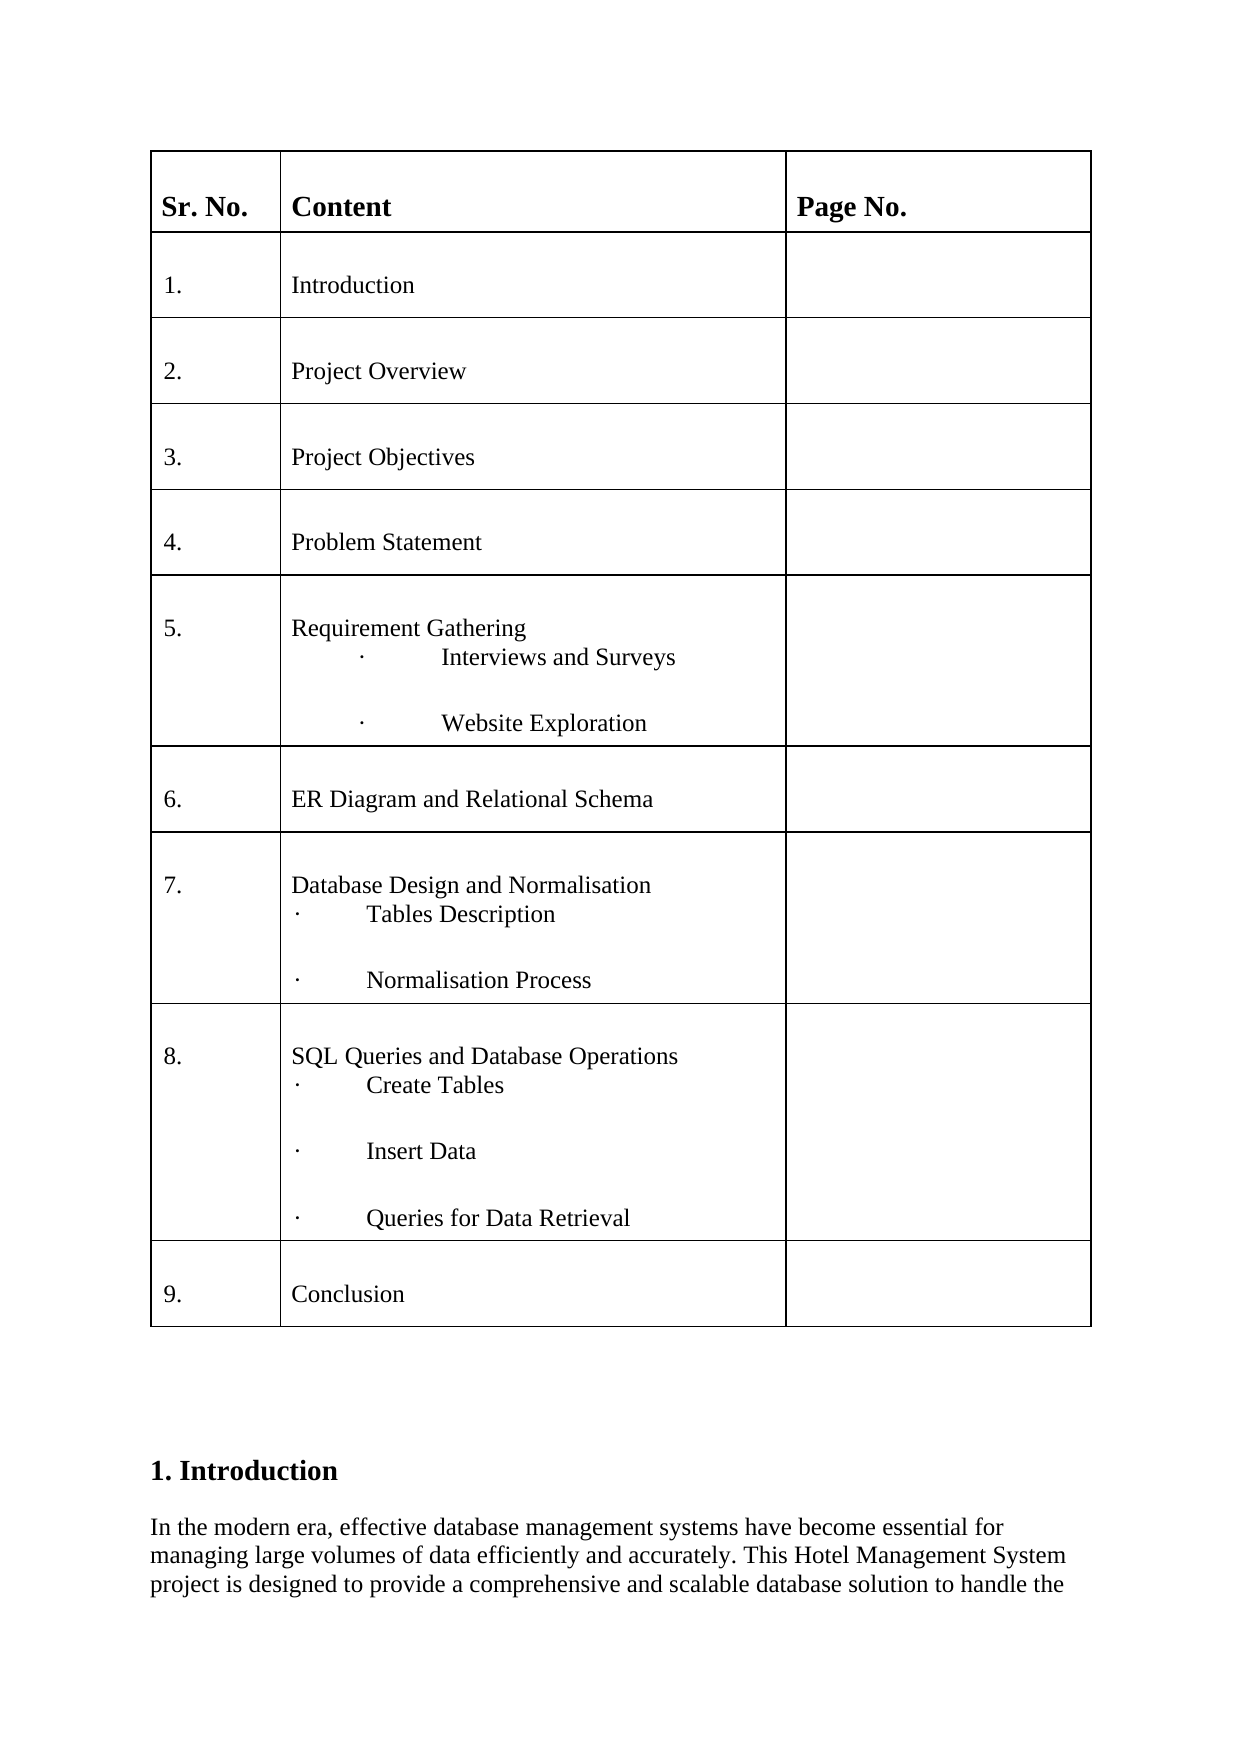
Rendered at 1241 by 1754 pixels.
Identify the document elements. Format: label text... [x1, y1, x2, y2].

table_cell 5. [152, 576, 280, 745]
table_cell Project Overview [281, 318, 785, 403]
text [150, 1512, 1090, 1598]
table_cell Introduction [281, 233, 785, 317]
subtitle 1. Introduction [150, 1454, 1090, 1487]
table_cell 7. [152, 833, 280, 1002]
table_cell [787, 833, 1090, 1002]
table_cell [787, 233, 1090, 317]
table_cell Project Objectives [281, 404, 785, 488]
table_cell [787, 404, 1090, 488]
table_header Sr. No. [152, 152, 280, 231]
table_cell Database Design and Normalisation · Tables Description · Normalisation Process [281, 833, 785, 1002]
table_cell Problem Statement [281, 490, 785, 574]
table_cell 2. [152, 318, 280, 403]
table_cell ER Diagram and Relational Schema [281, 747, 785, 831]
table_cell 6. [152, 747, 280, 831]
table_cell [787, 1004, 1090, 1240]
table_cell [787, 490, 1090, 574]
table_cell Conclusion [281, 1241, 785, 1326]
table_cell SQL Queries and Database Operations · Create Tables · Insert Data · Queries for Data Retrieval [281, 1004, 785, 1240]
table_cell [787, 1241, 1090, 1326]
table_cell 3. [152, 404, 280, 488]
table_header Content [281, 152, 785, 231]
table_cell 1. [152, 233, 280, 317]
table_cell 9. [152, 1241, 280, 1326]
table_cell [787, 318, 1090, 403]
table_header Page No. [787, 152, 1090, 231]
table_cell 8. [152, 1004, 280, 1240]
table_cell 4. [152, 490, 280, 574]
table_cell Requirement Gathering · Interviews and Surveys · Website Exploration [281, 576, 785, 745]
table_cell [787, 747, 1090, 831]
table_cell [787, 576, 1090, 745]
